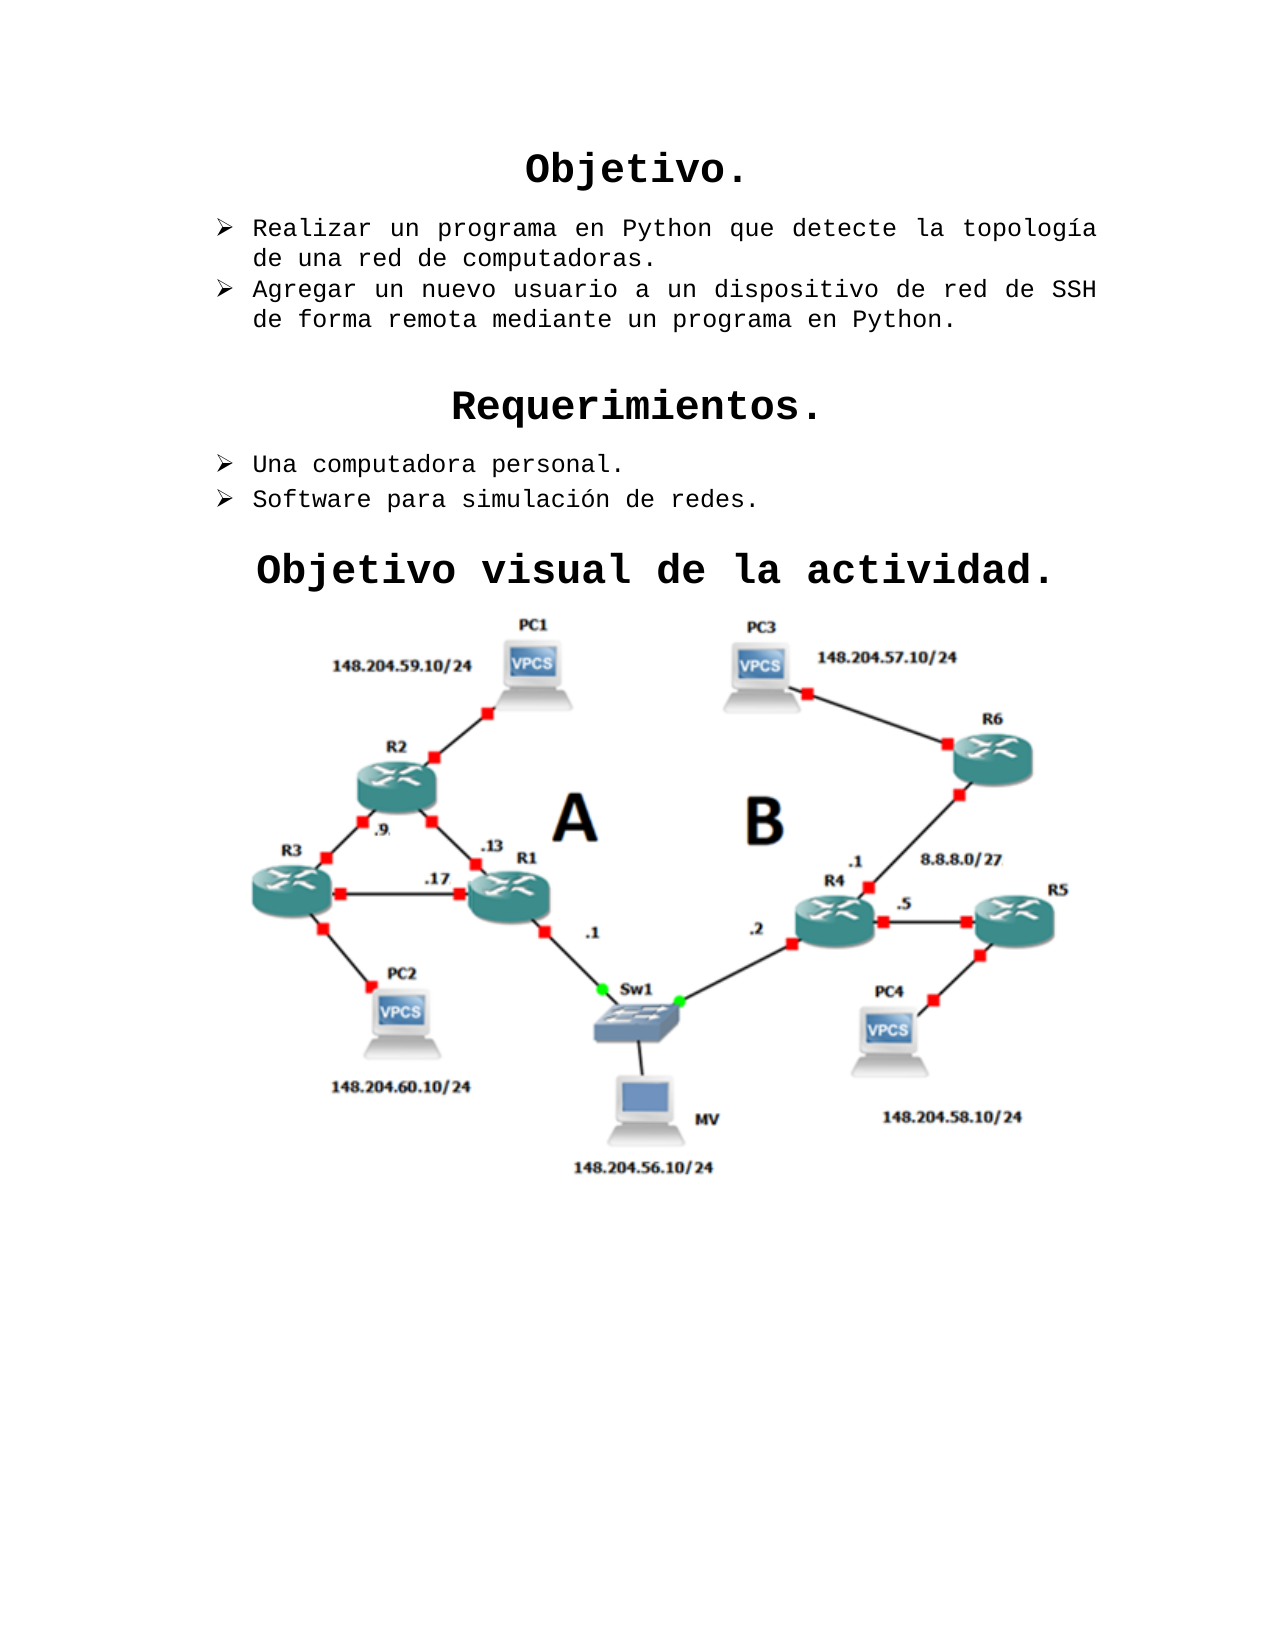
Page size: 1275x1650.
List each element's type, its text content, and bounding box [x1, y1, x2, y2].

list Agregar un nuevo usuario a un dispositivo de red de SSH de forma remota mediante un programa en Python. [215, 276, 1098, 335]
list Una computadora personal. [215, 445, 1098, 480]
text Objetivo visual de la actividad. [215, 549, 1098, 596]
picture [214, 616, 1136, 1215]
list Software para simulación de redes. [215, 480, 1098, 514]
text Requerimientos. [177, 384, 1098, 432]
text Objetivo. [177, 148, 1098, 195]
list Realizar un programa en Python que detecte la topología de una red de computadoras. [215, 215, 1098, 274]
